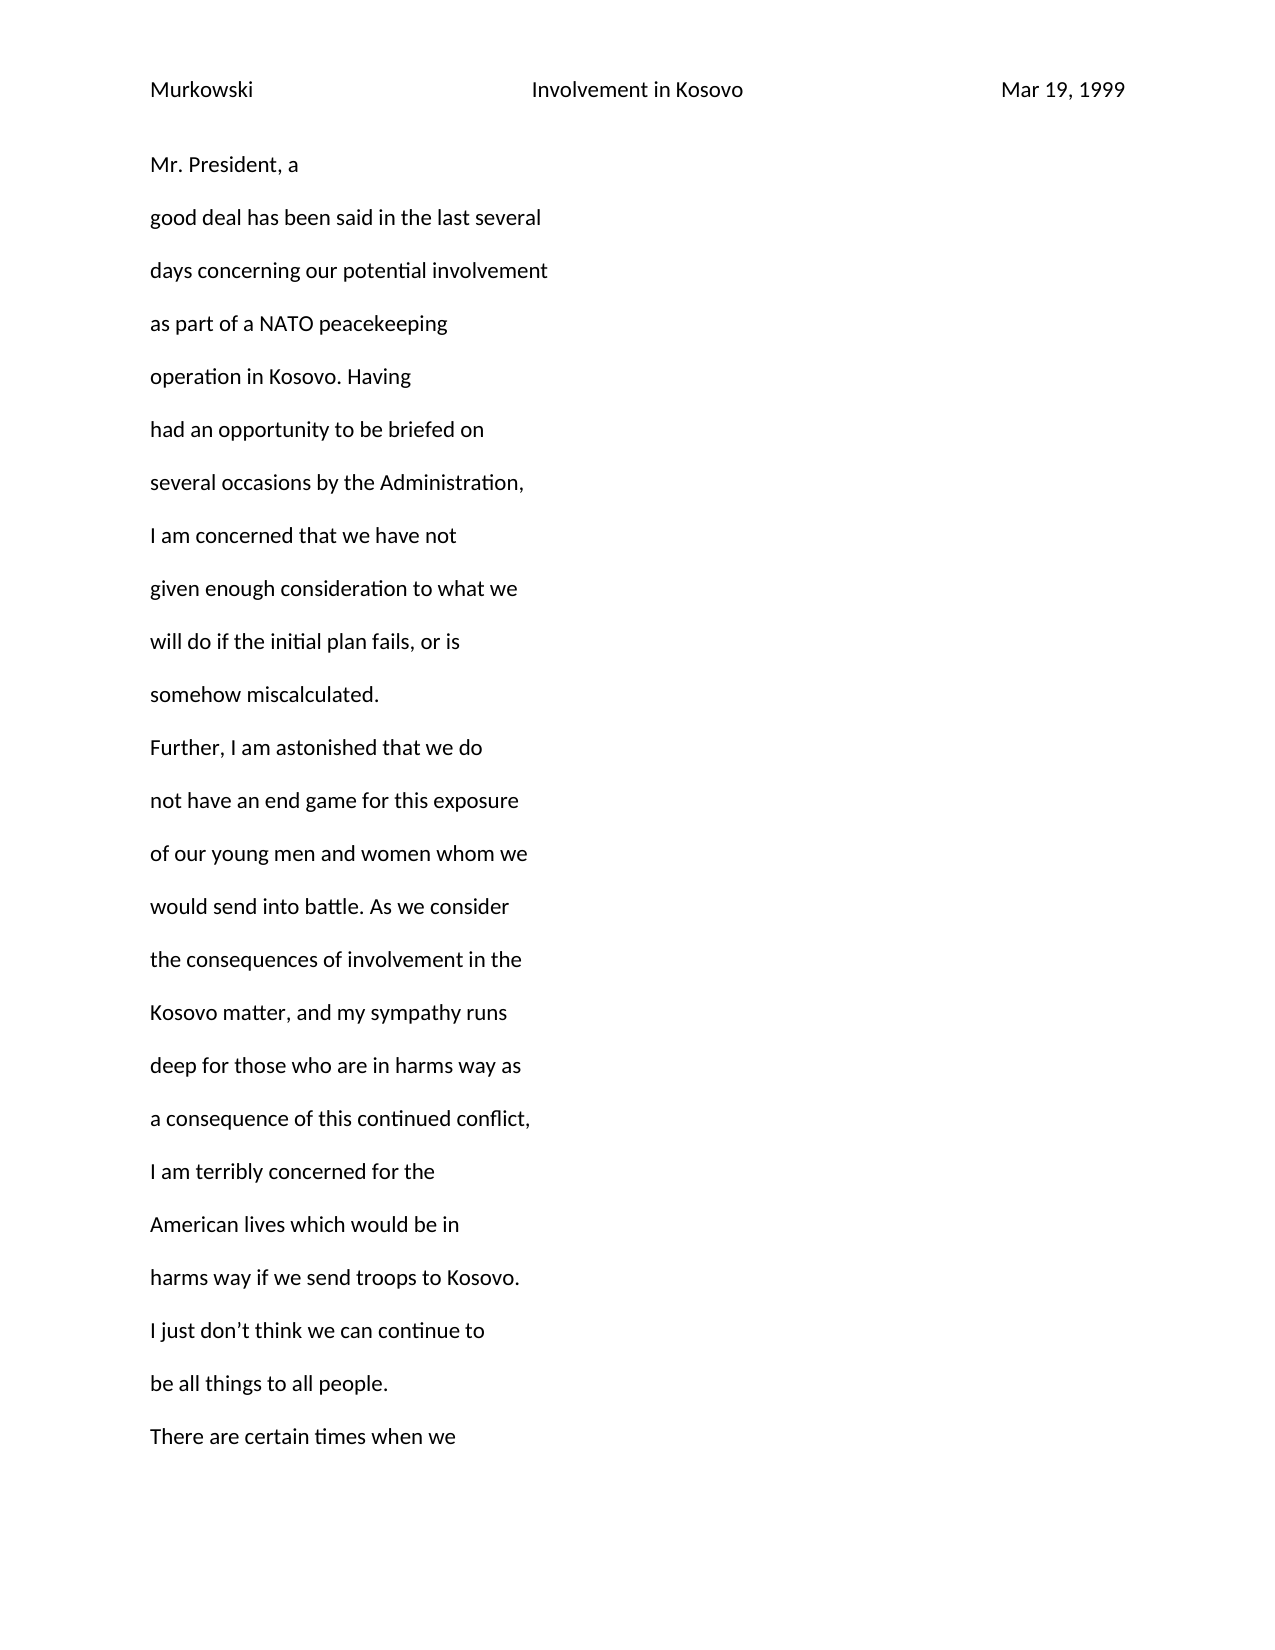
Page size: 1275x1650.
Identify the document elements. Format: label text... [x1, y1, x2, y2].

text be all things to all people. [150, 1369, 1125, 1397]
text will do if the initial plan fails, or is [150, 627, 1125, 655]
text operation in Kosovo. Having [150, 362, 1125, 390]
text as part of a NATO peacekeeping [150, 309, 1125, 337]
text a consequence of this continued conflict, [150, 1104, 1125, 1132]
text several occasions by the Administration, [150, 468, 1125, 496]
text deep for those who are in harms way as [150, 1051, 1125, 1079]
text harms way if we send troops to Kosovo. [150, 1263, 1125, 1291]
text American lives which would be in [150, 1210, 1125, 1238]
text I am terribly concerned for the [150, 1157, 1125, 1185]
text would send into battle. As we consider [150, 892, 1125, 920]
text Mr. President, a [150, 150, 1125, 178]
text had an opportunity to be briefed on [150, 415, 1125, 443]
text I just don’t think we can continue to [150, 1316, 1125, 1344]
text Further, I am astonished that we do [150, 733, 1125, 761]
text Kosovo matter, and my sympathy runs [150, 998, 1125, 1026]
text given enough consideration to what we [150, 574, 1125, 602]
text of our young men and women whom we [150, 839, 1125, 867]
text days concerning our potential involvement [150, 256, 1125, 284]
text I am concerned that we have not [150, 521, 1125, 549]
text good deal has been said in the last several [150, 203, 1125, 231]
text the consequences of involvement in the [150, 945, 1125, 973]
text There are certain times when we [150, 1422, 1125, 1451]
text not have an end game for this exposure [150, 786, 1125, 814]
text somehow miscalculated. [150, 680, 1125, 708]
